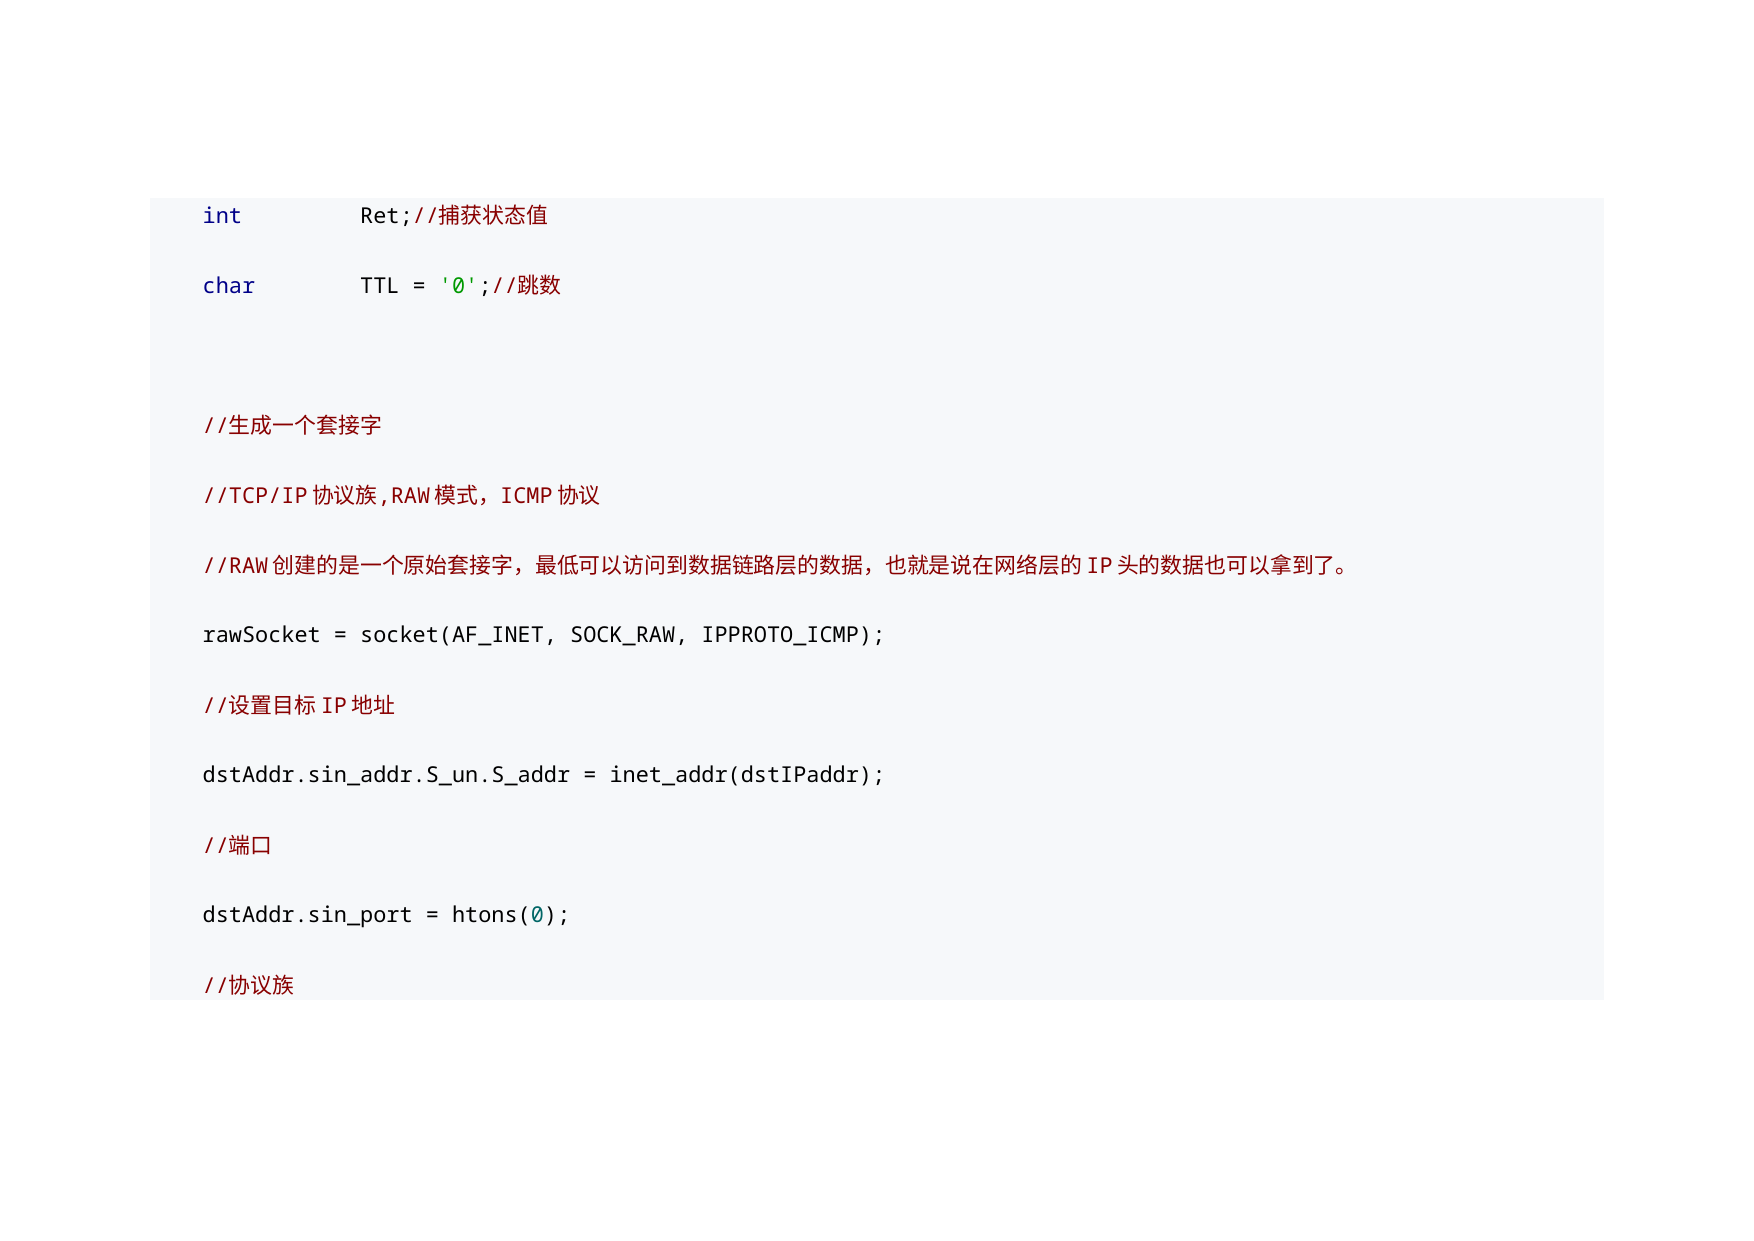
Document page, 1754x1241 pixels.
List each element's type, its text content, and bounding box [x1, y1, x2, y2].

text //生成一个套接字 [229, 408, 1604, 440]
text dstAddr.sin_addr.S_un.S_addr = inet_addr(dstIPaddr); [150, 758, 1604, 790]
text rawSocket = socket(AF_INET, SOCK_RAW, IPPROTO_ICMP); [150, 618, 1604, 650]
text char TTL = '0';//跳数 [150, 268, 1604, 300]
text //端口 [229, 828, 1604, 860]
text //设置目标IP地址 [351, 688, 1604, 720]
text int Ret;//捕获状态值 [439, 198, 1604, 230]
text //TCP/IP协议族,RAW模式，ICMP协议 [557, 478, 1604, 510]
text //RAW创建的是一个原始套接字，最低可以访问到数据链路层的数据，也就是说在网络层的IP头的数据也可以拿到了。 [1117, 548, 1604, 580]
text //协议族 [229, 968, 1604, 1000]
text dstAddr.sin_port = htons(0); [150, 898, 1604, 930]
